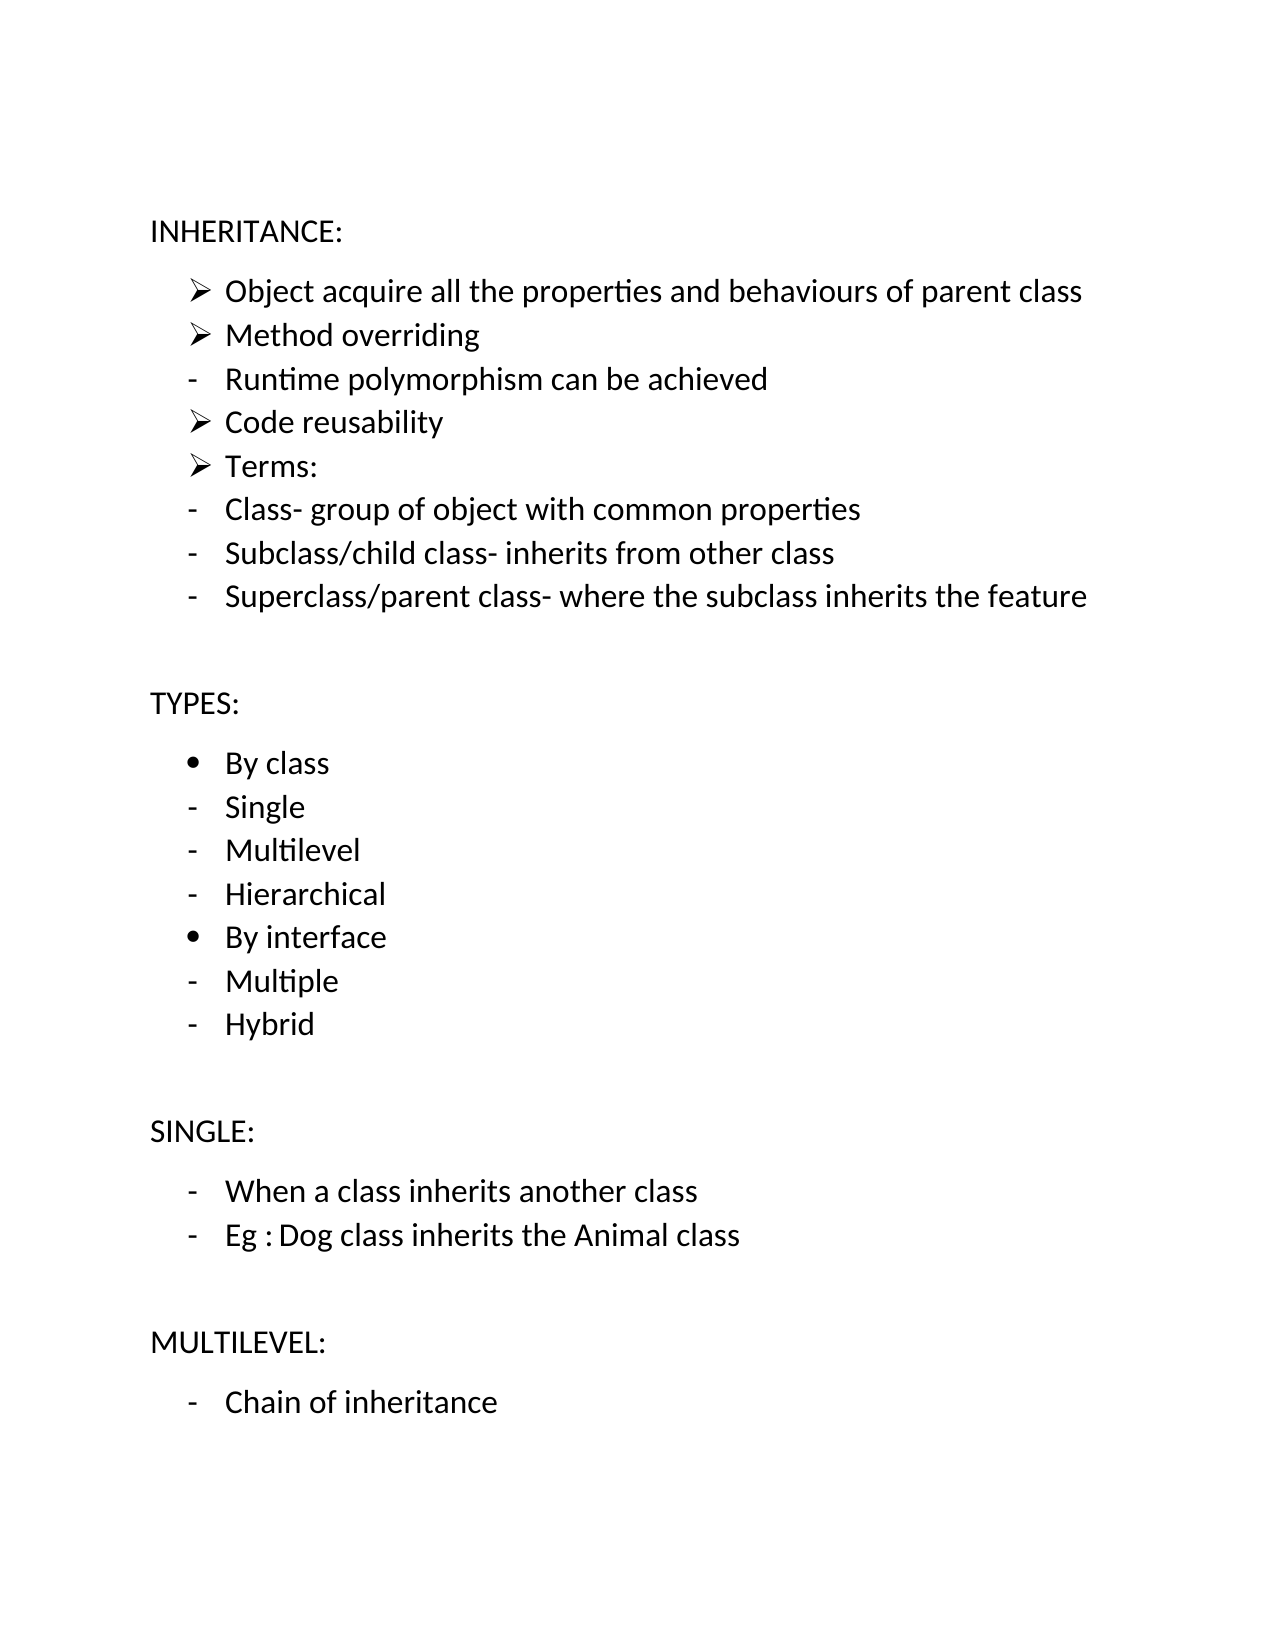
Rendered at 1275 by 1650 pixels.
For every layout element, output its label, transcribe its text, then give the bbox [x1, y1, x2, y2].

text TYPES: [150, 682, 1125, 723]
list Multiple [187, 960, 1125, 1001]
list Subclass/child class- inherits from other class [187, 532, 1125, 572]
list Hybrid [187, 1003, 1125, 1044]
list Eg : Dog class inherits the Animal class [187, 1214, 1125, 1255]
list Chain of inheritance [187, 1381, 1125, 1422]
list When a class inherits another class [187, 1170, 1125, 1211]
list Class- group of object with common properties [187, 488, 1125, 529]
text SINGLE: [150, 1110, 1125, 1151]
list By class [187, 742, 1125, 783]
list Runtime polymorphism can be achieved [187, 357, 1125, 398]
list Object acquire all the properties and behaviours of parent class [187, 270, 1125, 311]
list Terms: [187, 444, 1125, 485]
text INHERITANCE: [150, 210, 1125, 251]
list Code reusability [187, 401, 1125, 442]
text MULTILEVEL: [150, 1321, 1125, 1361]
list By interface [187, 916, 1125, 957]
list Method overriding [187, 314, 1125, 355]
list Multilevel [187, 829, 1125, 870]
list Single [187, 786, 1125, 826]
list Hierarchical [187, 873, 1125, 913]
list Superclass/parent class- where the subclass inherits the feature [187, 575, 1125, 616]
